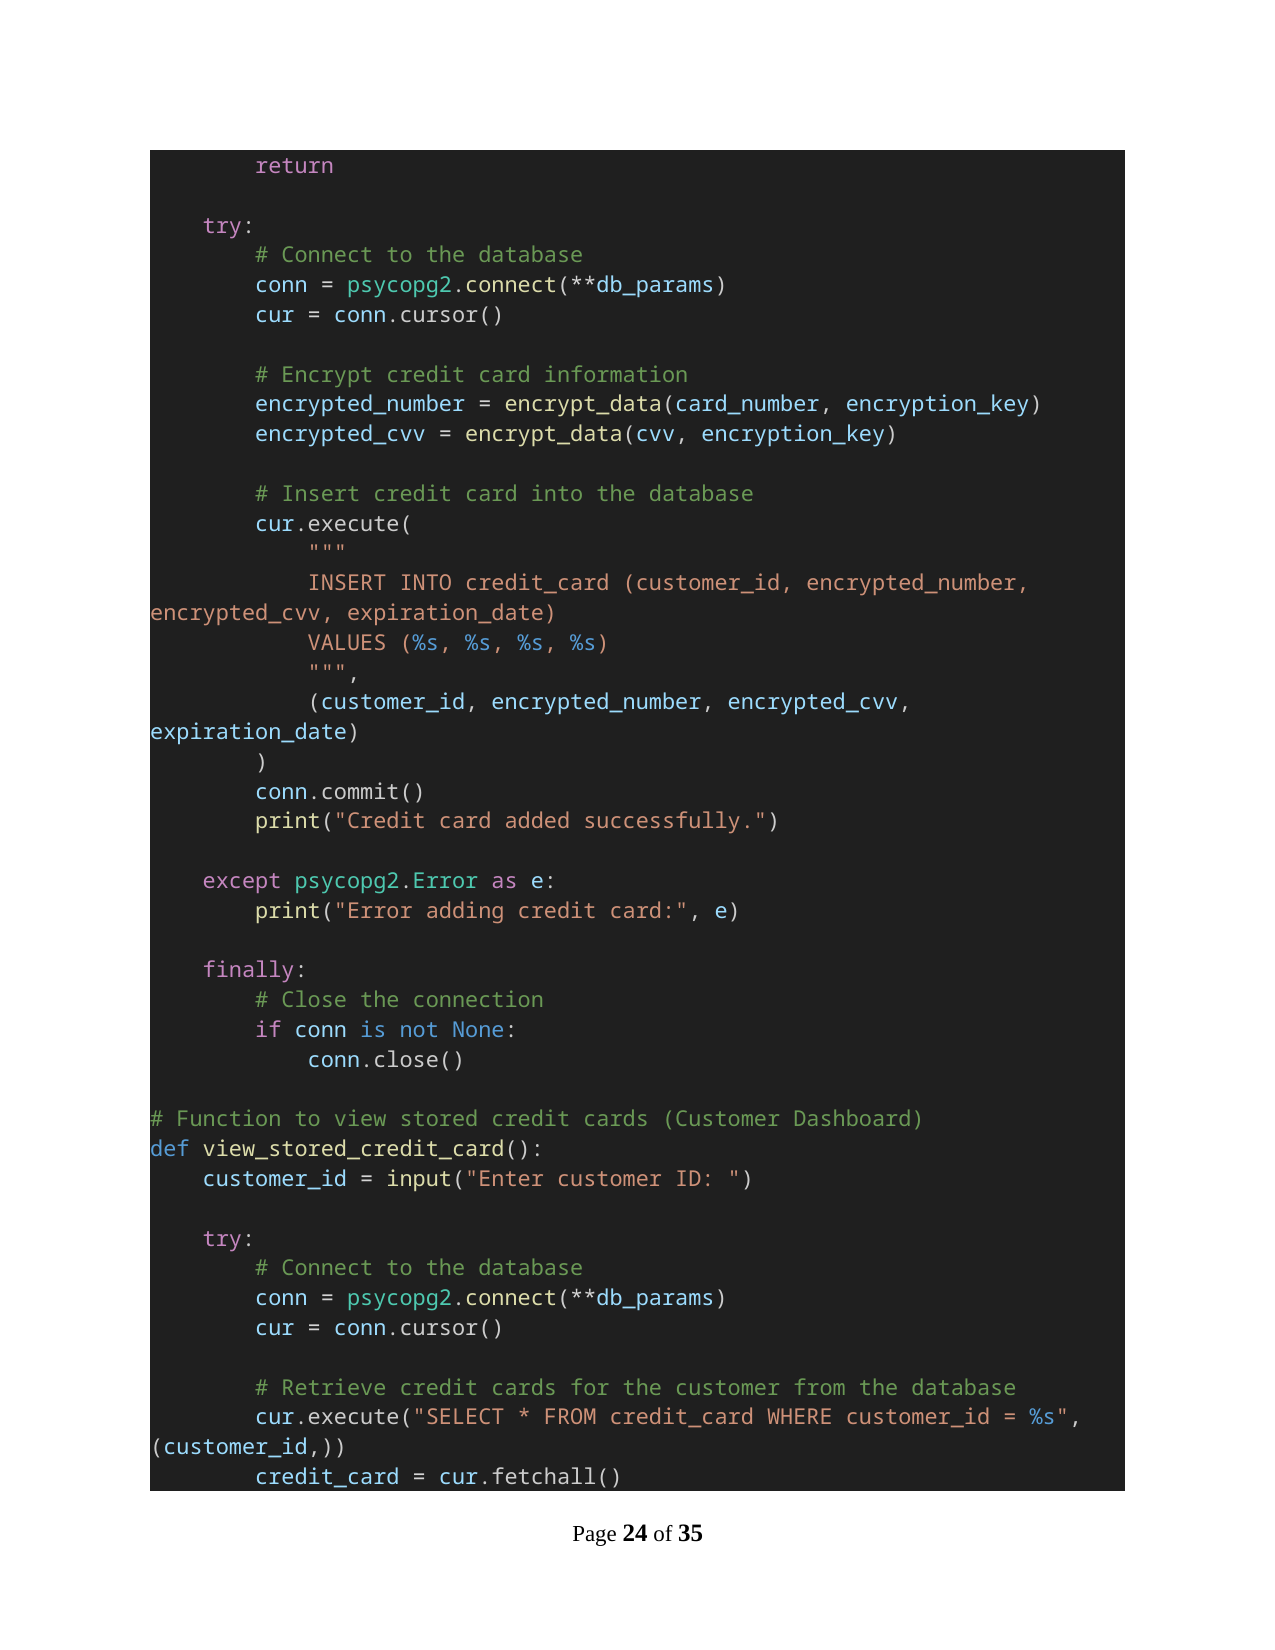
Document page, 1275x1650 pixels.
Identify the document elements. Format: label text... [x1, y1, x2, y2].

text except psycopg2.Error as e: [150, 865, 1125, 895]
text """, [150, 656, 1125, 686]
text # Connect to the database [150, 239, 1125, 269]
text INSERT INTO credit_card (customer_id, encrypted_number, encrypted_cvv, expiration_date) [150, 567, 1125, 627]
text conn = psycopg2.connect(**db_params) [150, 1282, 1125, 1312]
text encrypted_cvv = encrypt_data(cvv, encryption_key) [150, 418, 1125, 448]
text print("Credit card added successfully.") [150, 805, 1125, 835]
text customer_id = input("Enter customer ID: ") [150, 1163, 1125, 1193]
text cur = conn.cursor() [150, 299, 1125, 329]
text try: [150, 209, 1125, 239]
text VALUES (%s, %s, %s, %s) [150, 627, 1125, 656]
text cur.execute("SELECT * FROM credit_card WHERE customer_id = %s", (customer_id,)) [150, 1401, 1125, 1461]
text # Function to view stored credit cards (Customer Dashboard) [150, 1103, 1125, 1133]
text """ [150, 537, 1125, 567]
text def view_stored_credit_card(): [150, 1133, 1125, 1163]
text # Encrypt credit card information [150, 358, 1125, 388]
text try: [150, 1222, 1125, 1252]
text cur = conn.cursor() [150, 1312, 1125, 1342]
text ) [150, 746, 1125, 776]
text # Connect to the database [150, 1252, 1125, 1282]
text (customer_id, encrypted_number, encrypted_cvv, expiration_date) [150, 686, 1125, 746]
text if conn is not None: [150, 1014, 1125, 1044]
text finally: [150, 954, 1125, 984]
text return [150, 150, 1125, 180]
text conn.close() [150, 1044, 1125, 1073]
text conn.commit() [150, 776, 1125, 805]
text # Insert credit card into the database [150, 478, 1125, 507]
text conn = psycopg2.connect(**db_params) [150, 269, 1125, 299]
text credit_card = cur.fetchall() [150, 1461, 1125, 1491]
text cur.execute( [150, 507, 1125, 537]
text encrypted_number = encrypt_data(card_number, encryption_key) [150, 388, 1125, 418]
text # Retrieve credit cards for the customer from the database [150, 1371, 1125, 1401]
text # Close the connection [150, 984, 1125, 1014]
text print("Error adding credit card:", e) [150, 895, 1125, 924]
